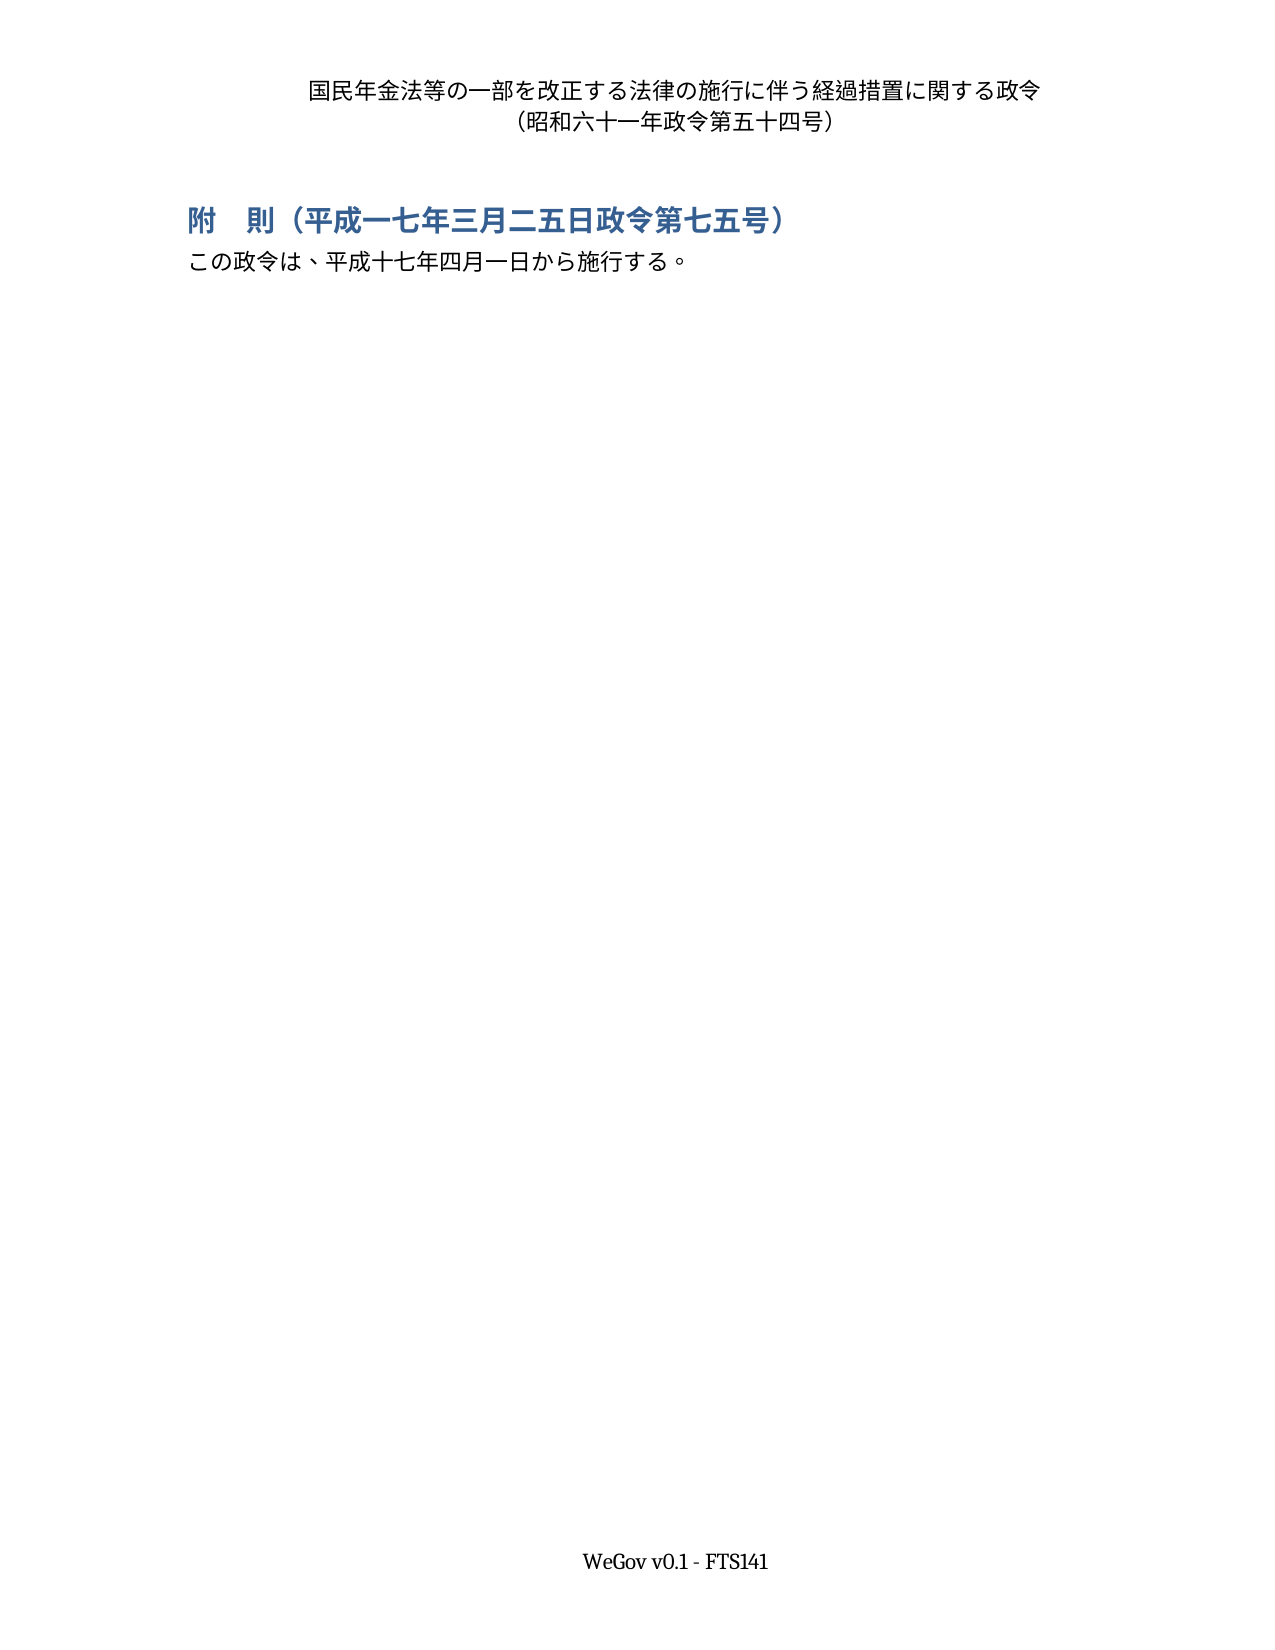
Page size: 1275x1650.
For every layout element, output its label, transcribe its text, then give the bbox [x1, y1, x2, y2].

text この政令は、平成十七年四月一日から施行する。 [187, 246, 1087, 277]
subtitle 附 則（平成一七年三月二五日政令第七五号） [187, 200, 1087, 240]
